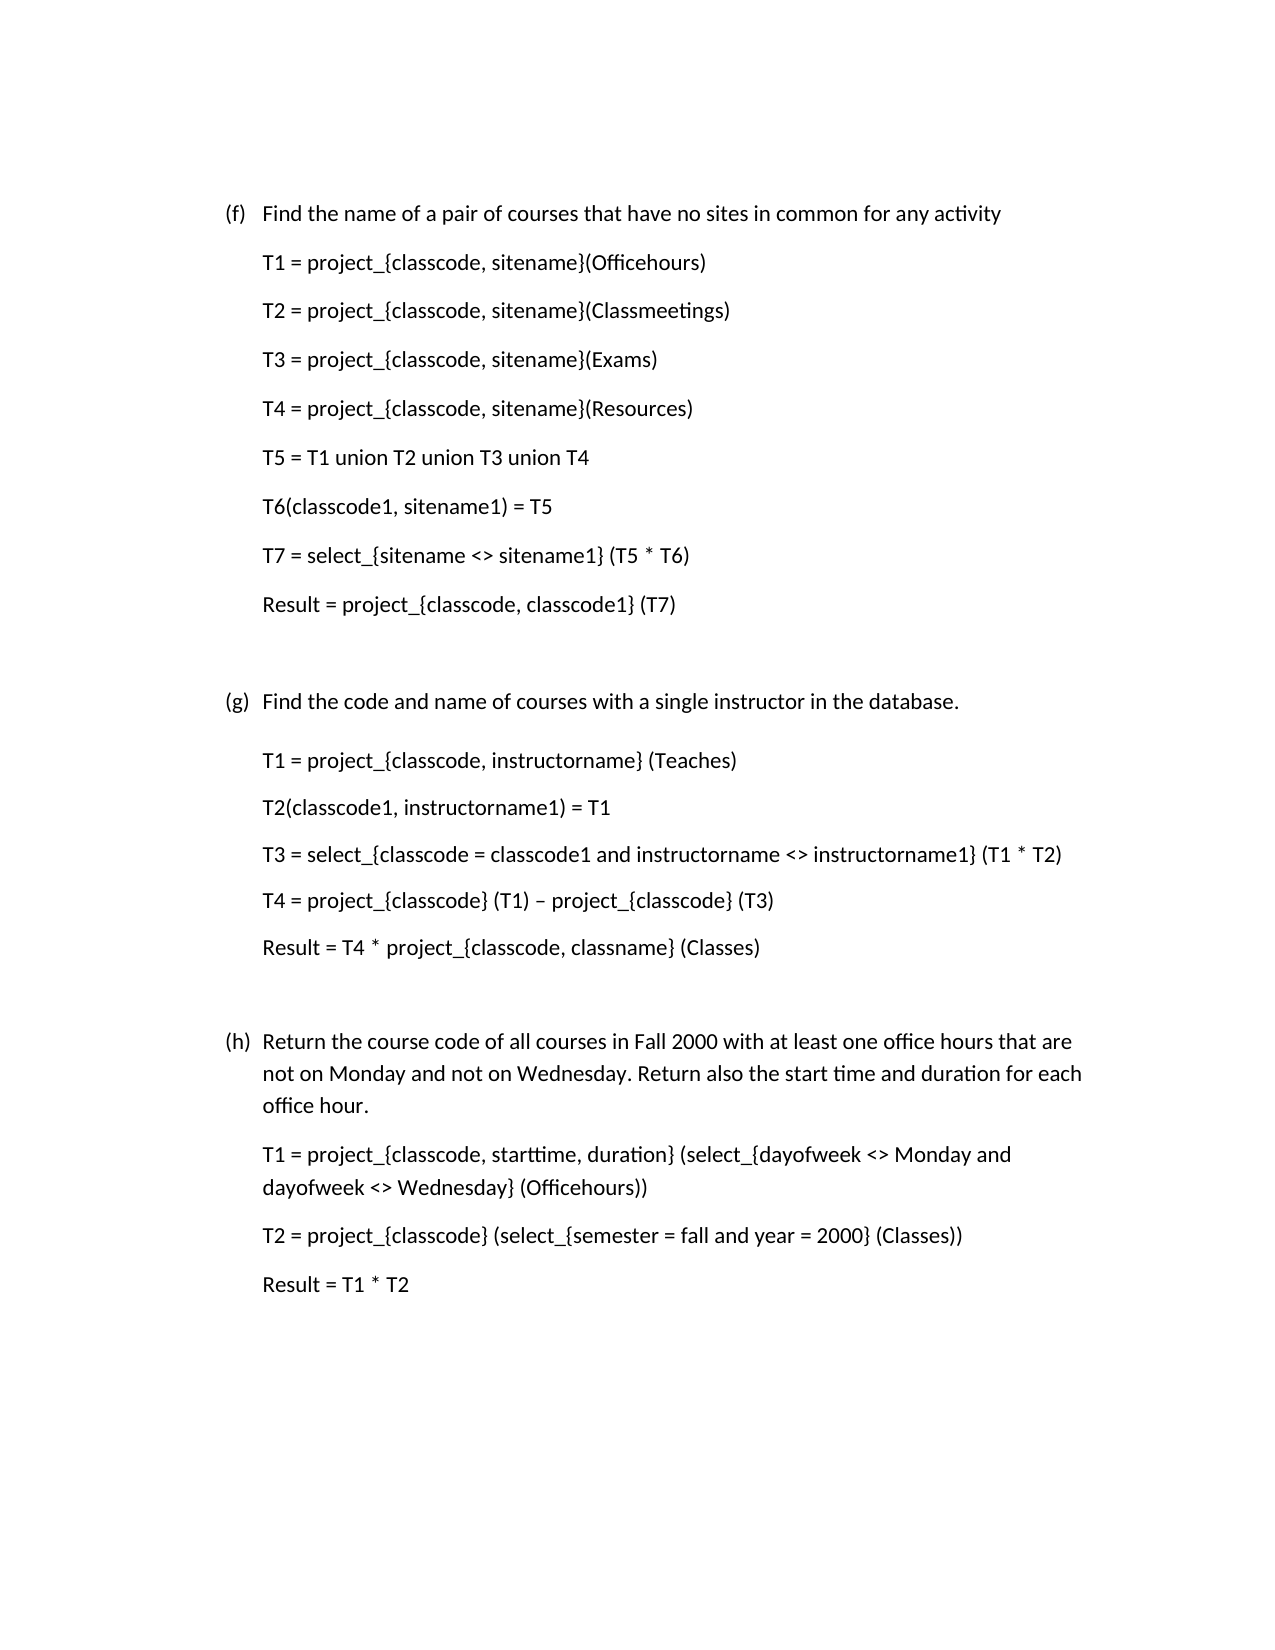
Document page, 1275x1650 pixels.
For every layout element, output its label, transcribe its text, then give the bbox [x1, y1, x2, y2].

text Result = T1 * T2 [262, 1270, 1087, 1298]
text T2 = project_{classcode} (select_{semester = fall and year = 2000} (Classes)) [262, 1222, 1087, 1249]
list Find the name of a pair of courses that have no sites in common for any activity [225, 199, 1087, 227]
text T6(classcode1, sitename1) = T5 [187, 492, 1087, 520]
text T4 = project_{classcode} (T1) – project_{classcode} (T3) [187, 887, 1087, 915]
text T7 = select_{sitename <> sitename1} (T5 * T6) [187, 541, 1087, 569]
text T2(classcode1, instructorname1) = T1 [187, 793, 1087, 821]
list Return the course code of all courses in Fall 2000 with at least one office hours that are not on Monday and not on Wednesday. Return also the start time and duration for each office hour. [225, 1027, 1087, 1120]
text T3 = project_{classcode, sitename}(Exams) [187, 345, 1087, 373]
text T3 = select_{classcode = classcode1 and instructorname <> instructorname1} (T1 * T2) [187, 840, 1087, 868]
text T1 = project_{classcode, instructorname} (Teaches) [187, 746, 1087, 774]
text T5 = T1 union T2 union T3 union T4 [187, 443, 1087, 471]
text T1 = project_{classcode, sitename}(Officehours) [187, 248, 1087, 276]
list Find the code and name of courses with a single instructor in the database. [225, 687, 1087, 715]
text T4 = project_{classcode, sitename}(Resources) [187, 394, 1087, 422]
text Result = project_{classcode, classcode1} (T7) [187, 590, 1087, 618]
text T2 = project_{classcode, sitename}(Classmeetings) [187, 297, 1087, 324]
text T1 = project_{classcode, starttime, duration} (select_{dayofweek <> Monday and dayofweek <> Wednesday} (Officehours)) [262, 1141, 1087, 1201]
text Result = T4 * project_{classcode, classname} (Classes) [187, 933, 1087, 962]
